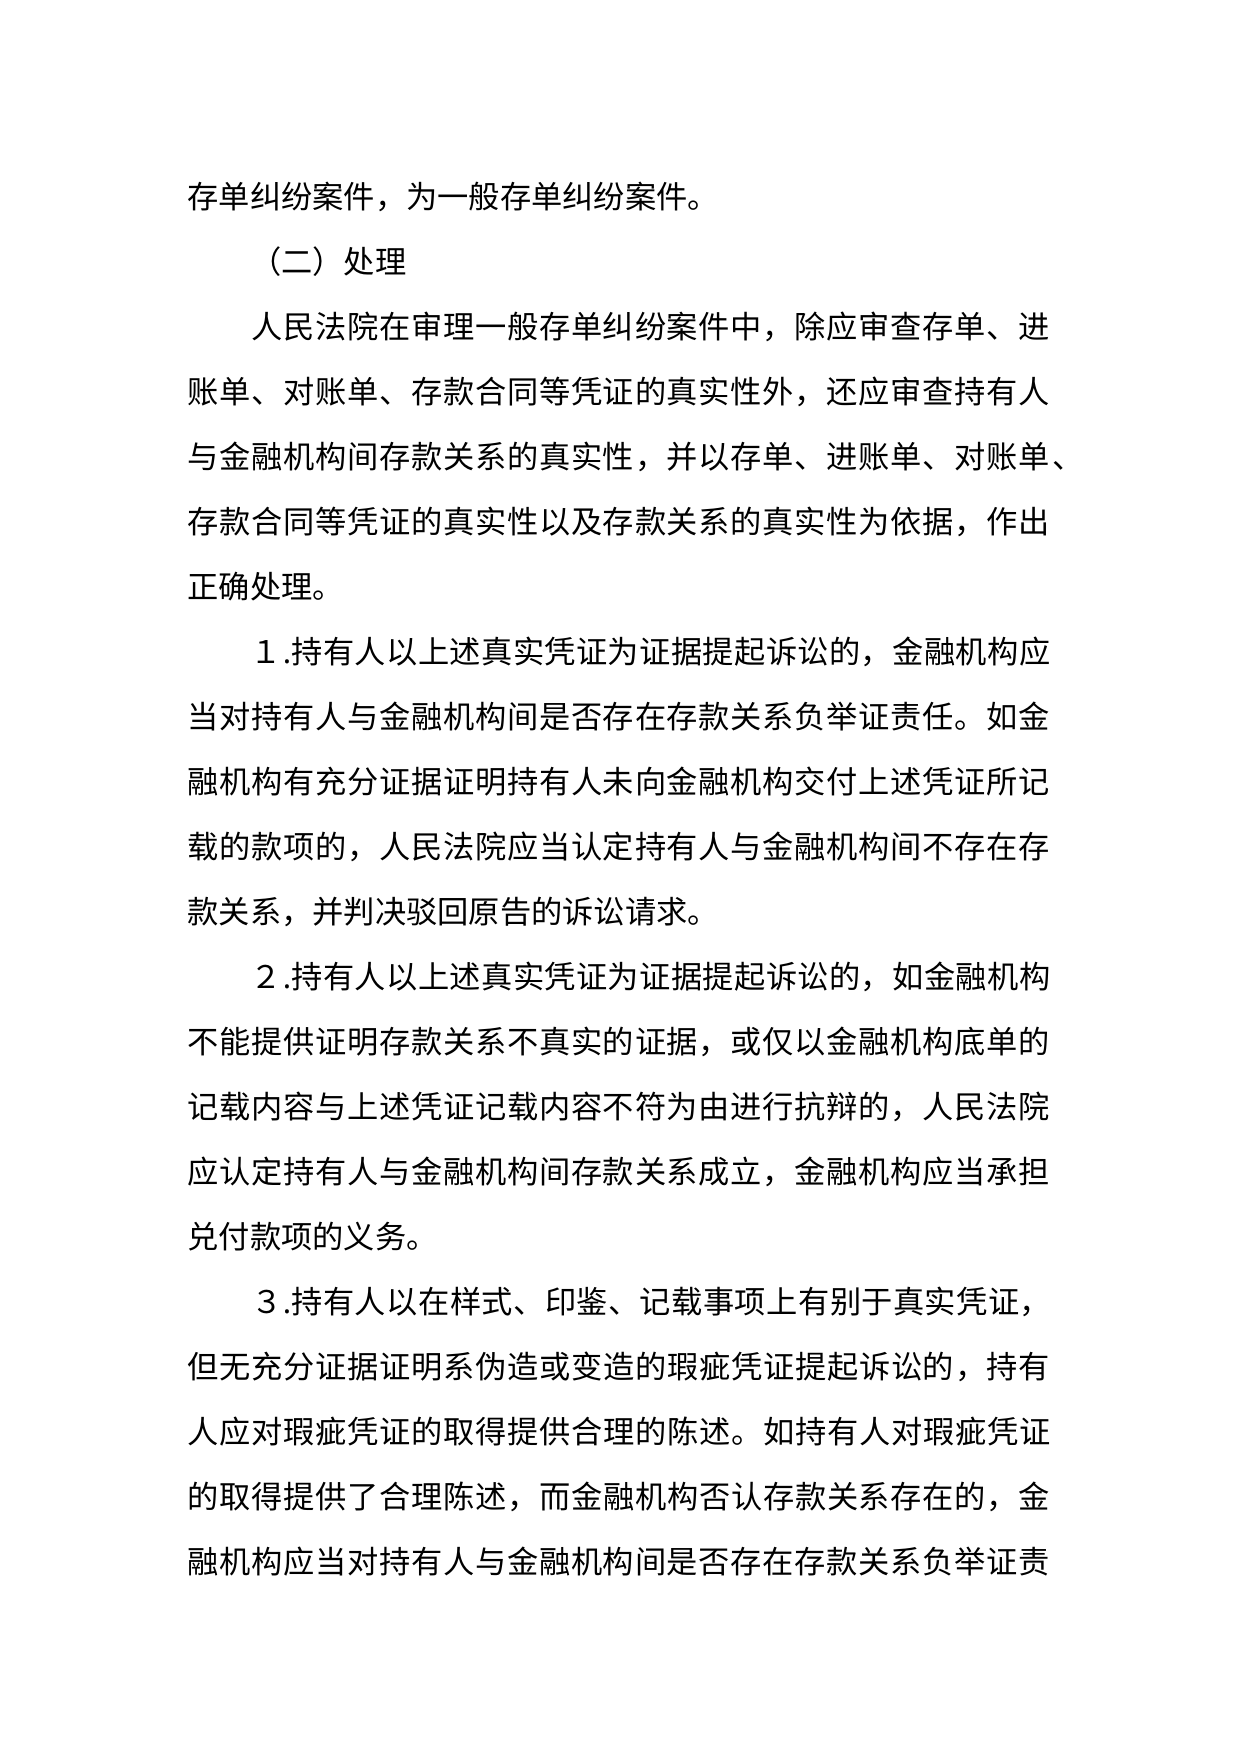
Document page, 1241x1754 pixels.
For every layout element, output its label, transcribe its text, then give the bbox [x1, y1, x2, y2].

text １.持有人以上述真实凭证为证据提起诉讼的，金融机构应当对持有人与金融机构间是否存在存款关系负举证责任。如金融机构有充分证据证明持有人未向金融机构交付上述凭证所记载的款项的，人民法院应当认定持有人与金融机构间不存在存款关系，并判决驳回原告的诉讼请求。 [187, 617, 1053, 942]
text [187, 162, 1053, 227]
text （二）处理 [187, 227, 1053, 292]
text ２.持有人以上述真实凭证为证据提起诉讼的，如金融机构不能提供证明存款关系不真实的证据，或仅以金融机构底单的记载内容与上述凭证记载内容不符为由进行抗辩的，人民法院应认定持有人与金融机构间存款关系成立，金融机构应当承担兑付款项的义务。 [187, 942, 1053, 1267]
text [187, 1267, 1053, 1592]
text 人民法院在审理一般存单纠纷案件中，除应审查存单、进账单、对账单、存款合同等凭证的真实性外，还应审查持有人与金融机构间存款关系的真实性，并以存单、进账单、对账单、存款合同等凭证的真实性以及存款关系的真实性为依据，作出正确处理。 [187, 292, 1053, 617]
